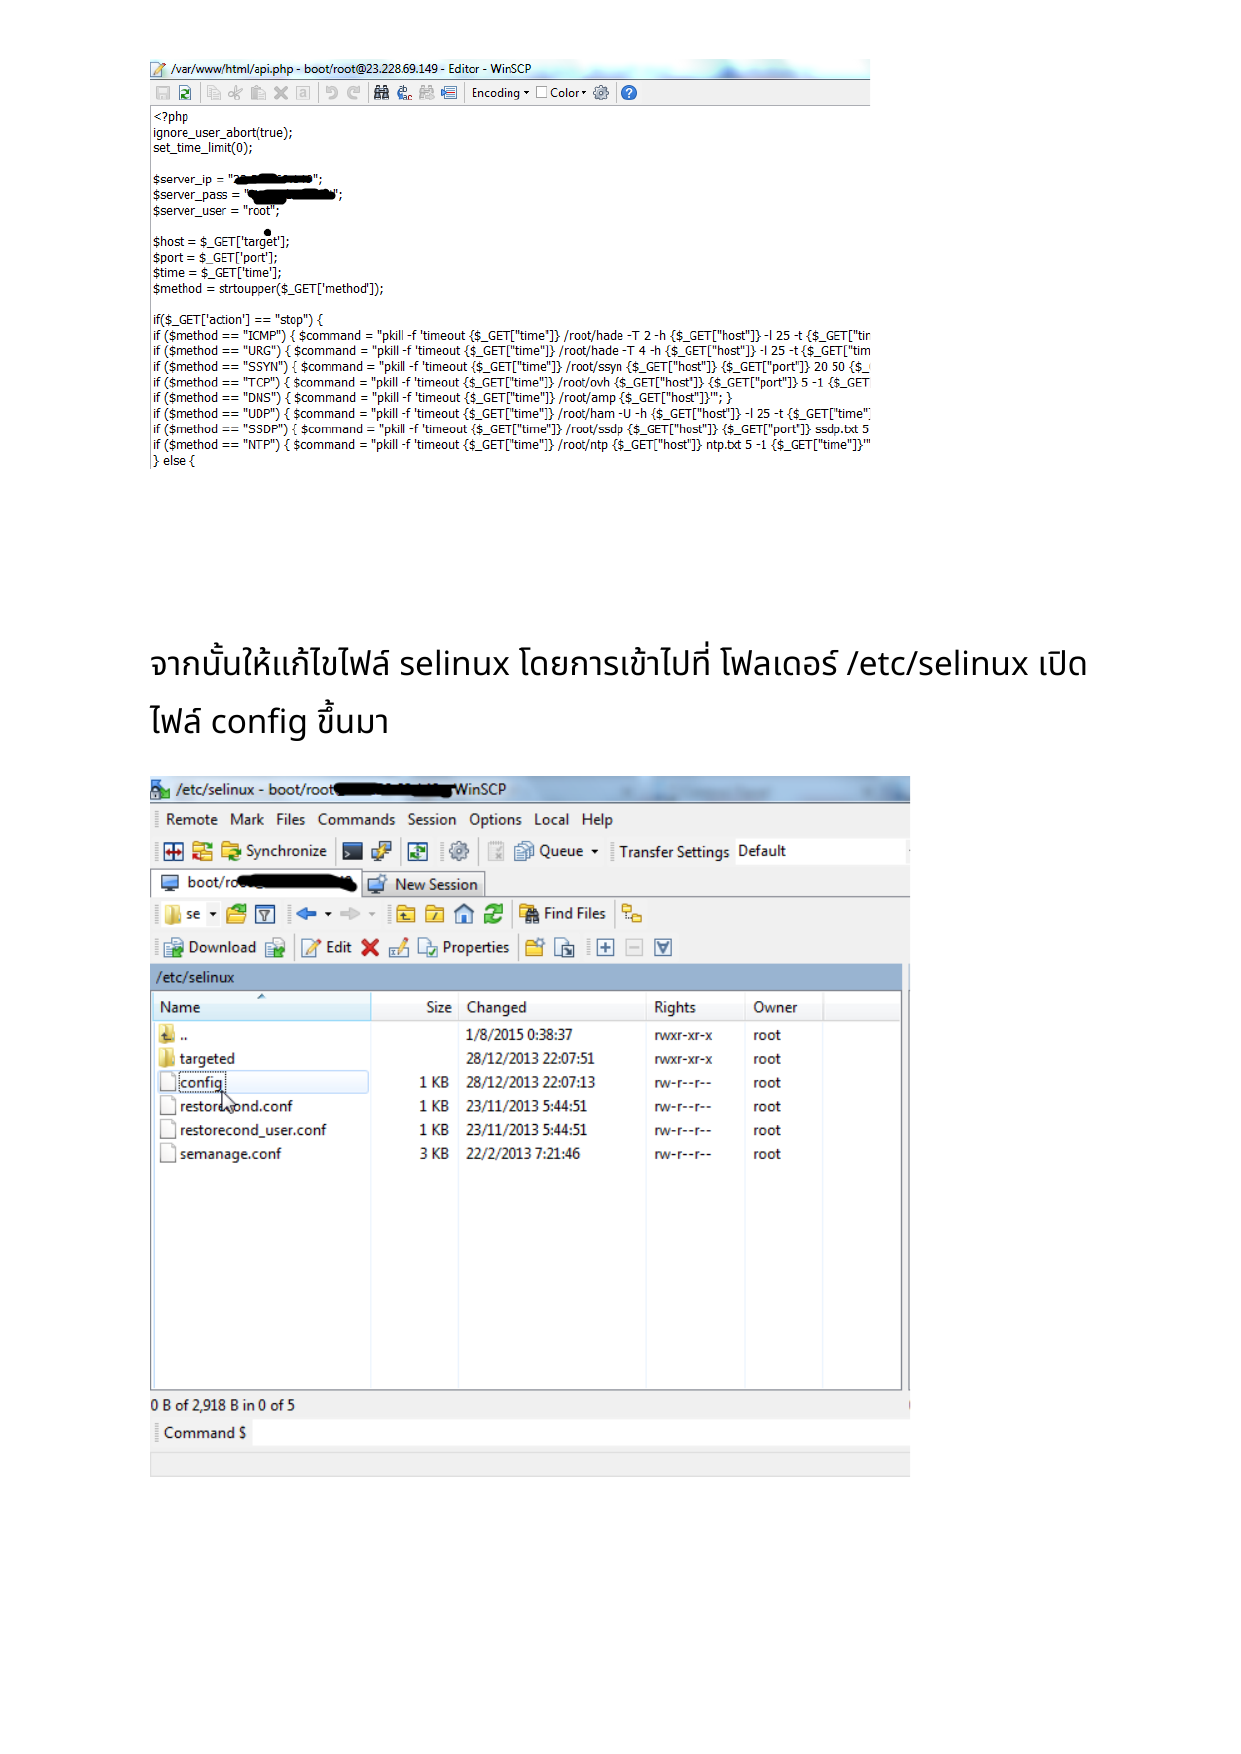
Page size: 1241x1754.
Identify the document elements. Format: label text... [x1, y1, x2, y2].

text จากนั้นให้แก้ไขไฟล์ selinux โดยการเข้าไปที่ โฟลเดอร์ /etc/selinux เปิดไฟล์ config ขึ้นมา [150, 639, 1090, 748]
picture [150, 59, 871, 469]
picture [150, 776, 911, 1477]
